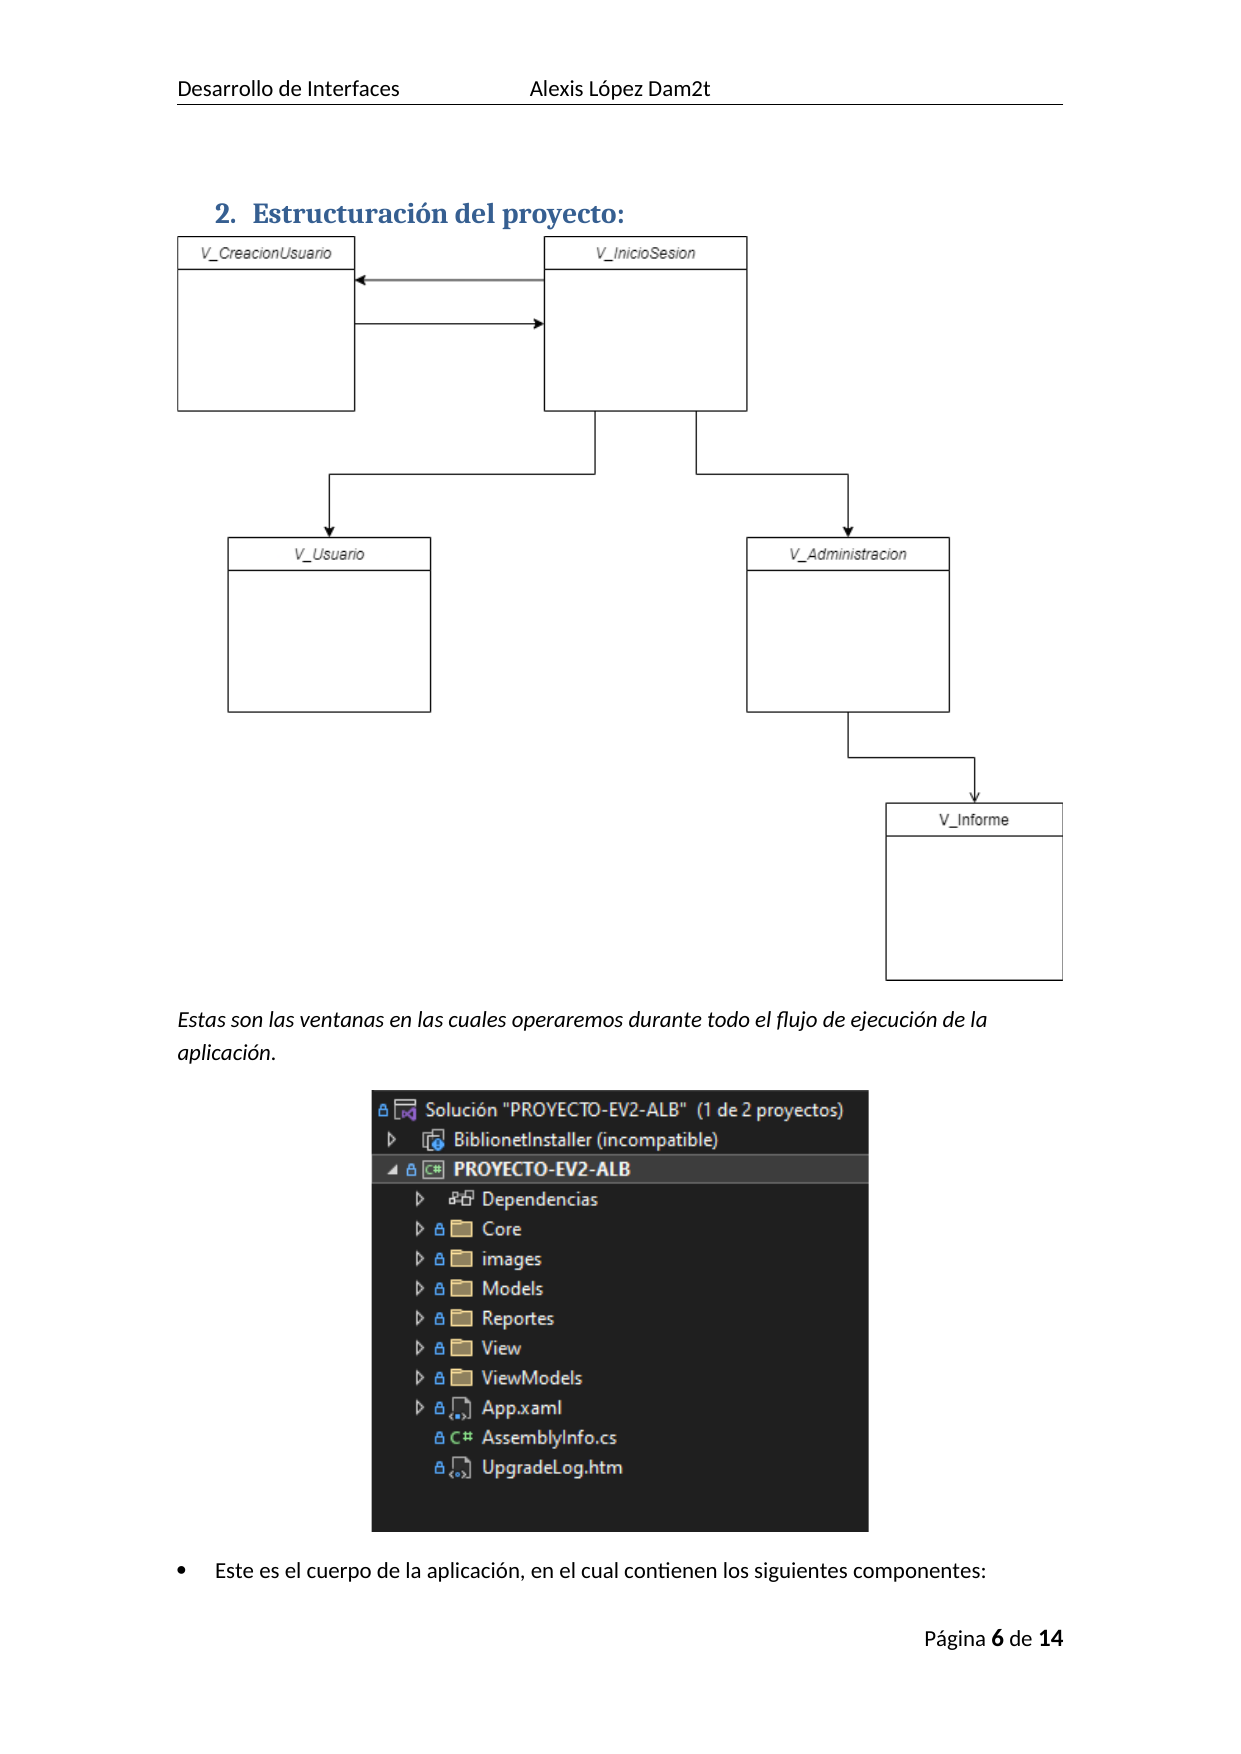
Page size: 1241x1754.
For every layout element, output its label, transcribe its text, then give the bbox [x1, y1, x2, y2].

list Este es el cuerpo de la aplicación, en el cual contienen los siguientes componentes: [177, 1557, 1063, 1585]
picture [371, 1090, 869, 1532]
text Estas son las ventanas en las cuales operaremos durante todo el flujo de ejecución de la aplicación. [177, 1006, 1063, 1066]
picture [177, 236, 1063, 981]
subtitle Estructuración del proyecto: [215, 198, 1063, 231]
